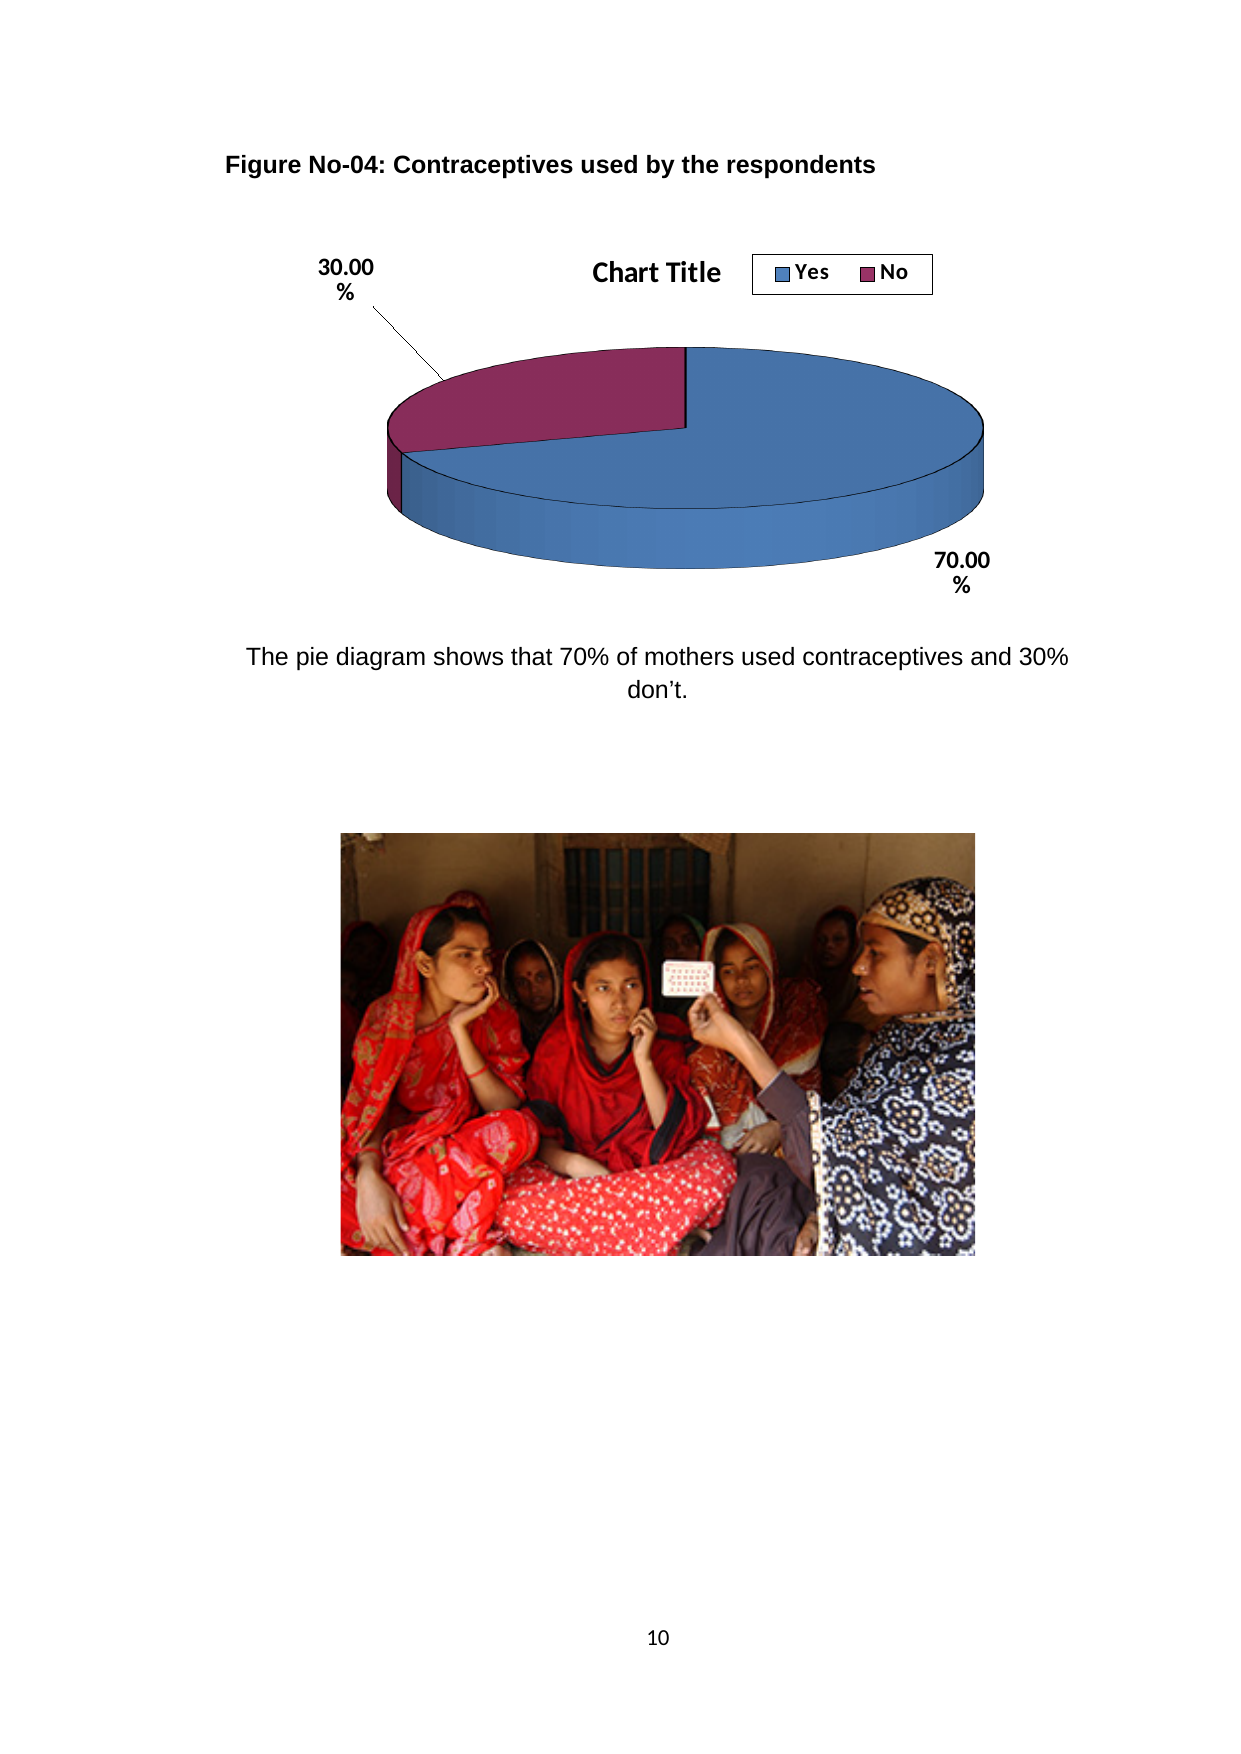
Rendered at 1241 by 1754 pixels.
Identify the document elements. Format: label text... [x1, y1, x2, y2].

text Figure No-04: Contraceptives used by the respondents [225, 150, 1090, 179]
picture [340, 833, 976, 1256]
text The pie diagram shows that 70% of mothers used contraceptives and 30% don’t. [225, 642, 1090, 704]
